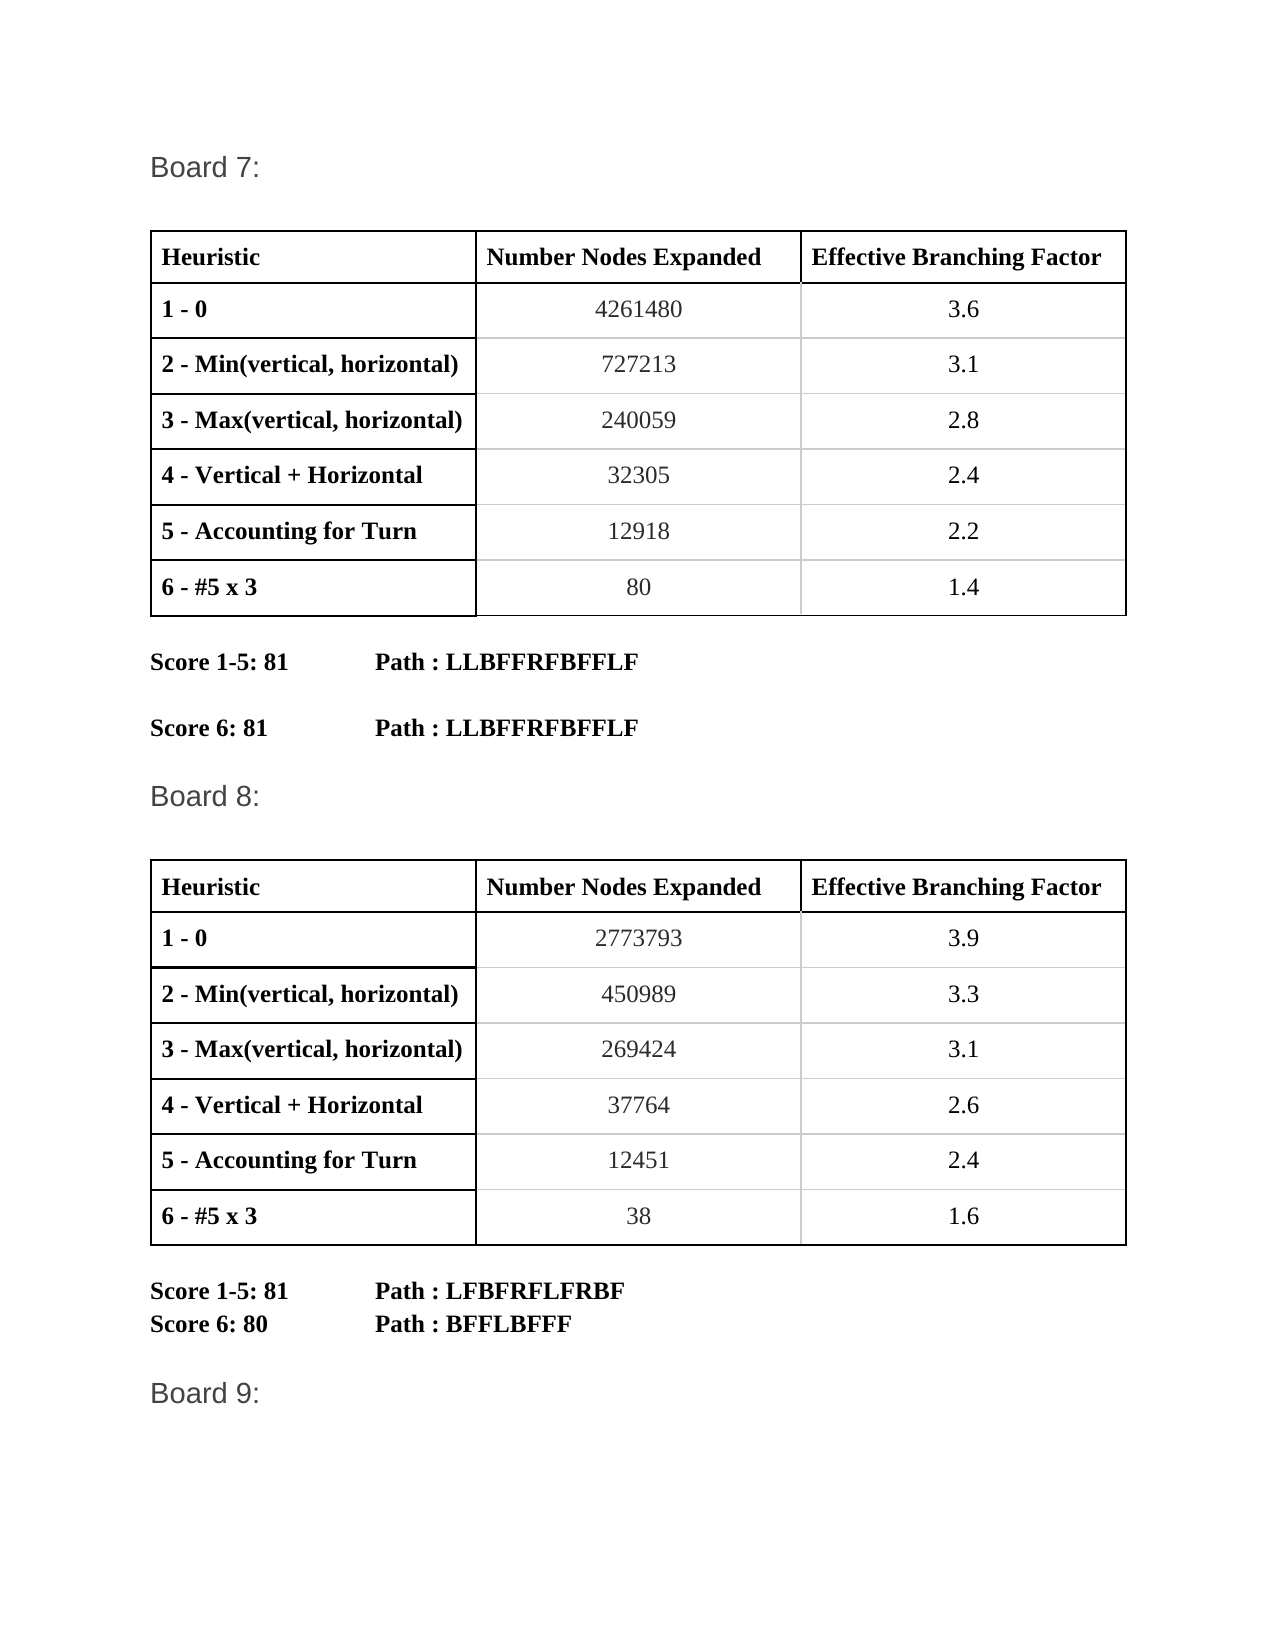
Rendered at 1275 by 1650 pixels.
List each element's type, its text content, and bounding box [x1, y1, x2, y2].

table_cell 2.4 [802, 1135, 1125, 1188]
table_cell 5 - Accounting for Turn [152, 1135, 475, 1188]
subtitle Board 8: [150, 779, 1125, 813]
table_cell 12918 [477, 505, 800, 559]
table_header Effective Branching Factor [802, 861, 1125, 911]
table_header Number Nodes Expanded [477, 232, 800, 282]
table_cell 2.6 [802, 1079, 1125, 1133]
table_cell 727213 [477, 339, 800, 393]
table_header Heuristic [152, 861, 475, 911]
table_header Number Nodes Expanded [477, 861, 800, 911]
text Score 6: 81 Path : LLBFFRFBFFLF [150, 713, 1125, 742]
table_cell 6 - #5 x 3 [152, 561, 475, 615]
table_cell 4 - Vertical + Horizontal [152, 1080, 475, 1133]
table_header Heuristic [152, 232, 475, 282]
table_cell 12451 [477, 1135, 800, 1188]
table_cell 1 - 0 [152, 284, 475, 337]
table_cell 32305 [477, 450, 800, 504]
table_cell 3.6 [802, 284, 1125, 337]
table_cell 2 - Min(vertical, horizontal) [152, 969, 475, 1022]
table_cell 3.9 [802, 913, 1125, 966]
table_cell 3.1 [802, 1024, 1125, 1077]
table_cell 240059 [477, 394, 800, 448]
table_cell 3.3 [802, 968, 1125, 1022]
text Score 1-5: 81 Path : LFBFRFLFRBF [150, 1276, 1125, 1305]
table_header Effective Branching Factor [802, 232, 1125, 282]
table_cell 450989 [477, 968, 800, 1022]
table_cell 3.1 [802, 339, 1125, 393]
table_cell 6 - #5 x 3 [152, 1191, 475, 1244]
table_cell 1.4 [801, 561, 1125, 615]
table_cell 4 - Vertical + Horizontal [152, 450, 475, 504]
table_cell 2 - Min(vertical, horizontal) [152, 339, 475, 393]
subtitle Board 7: [150, 150, 1125, 183]
table_cell 2.2 [802, 505, 1125, 559]
table_cell 269424 [477, 1024, 800, 1077]
table_cell 38 [477, 1190, 800, 1244]
table_cell 4261480 [477, 284, 800, 337]
table_cell 1 - 0 [152, 913, 475, 966]
table_cell 1.6 [802, 1190, 1125, 1244]
table_cell 2.8 [802, 394, 1125, 448]
text Score 6: 80 Path : BFFLBFFF [150, 1309, 1125, 1338]
table_cell 5 - Accounting for Turn [152, 506, 475, 559]
table_cell 3 - Max(vertical, horizontal) [152, 395, 475, 448]
text Score 1-5: 81 Path : LLBFFRFBFFLF [150, 647, 1125, 676]
table_cell 37764 [477, 1079, 800, 1133]
subtitle Board 9: [150, 1376, 1125, 1409]
table_cell 80 [477, 561, 801, 615]
table_cell 2.4 [802, 450, 1125, 504]
table_cell 3 - Max(vertical, horizontal) [152, 1024, 475, 1077]
table_cell 2773793 [477, 913, 800, 966]
